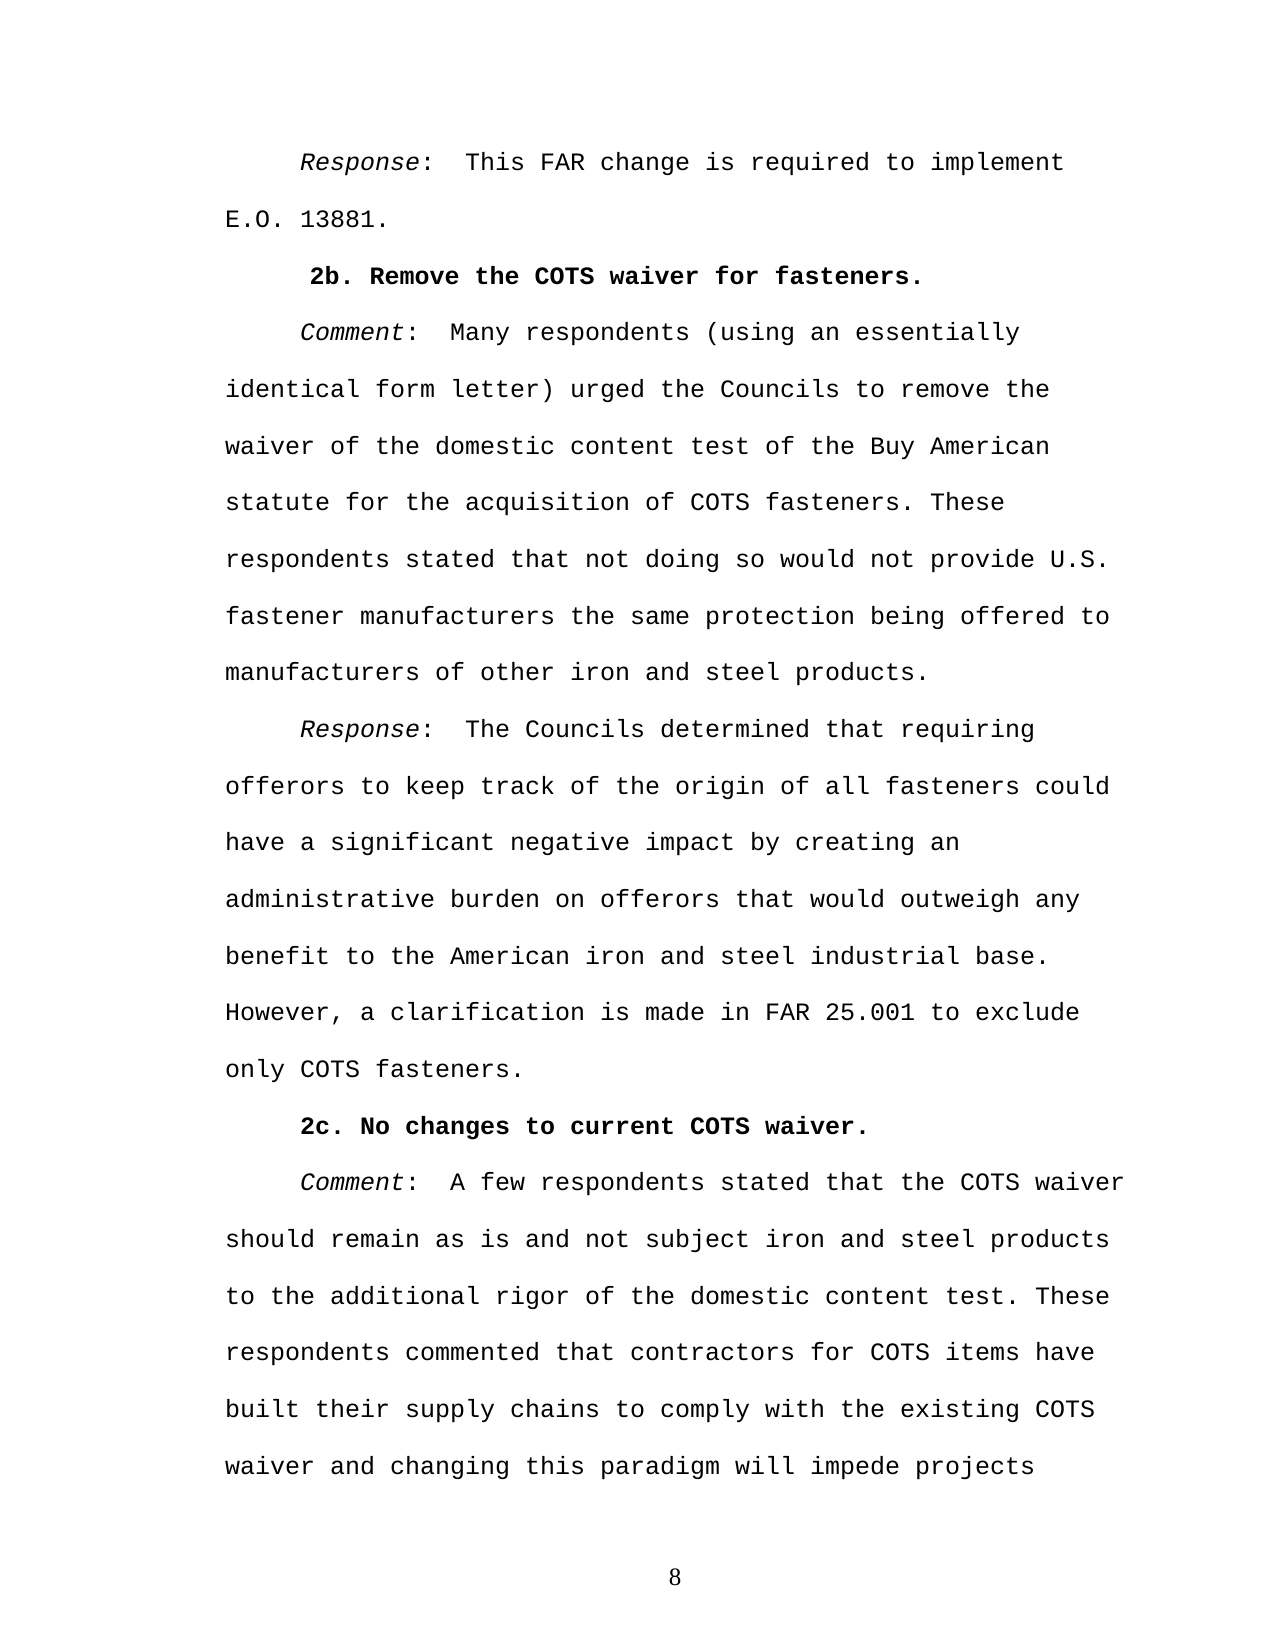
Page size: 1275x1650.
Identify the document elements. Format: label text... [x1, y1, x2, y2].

text Response: This FAR change is required to implement E.O. 13881. [225, 150, 1125, 235]
text 2c. No changes to current COTS waiver. [225, 1113, 1125, 1142]
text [225, 1170, 1125, 1482]
text Response: The Councils determined that requiring offerors to keep track of the origin of all fasteners could have a significant negative impact by creating an administrative burden on offerors that would outweigh any benefit to the American iron and steel industrial base. However, a clarification is made in FAR 25.001 to exclude only COTS fasteners. [225, 717, 1125, 1085]
text 2b. Remove the COTS waiver for fasteners. [225, 263, 1125, 292]
text Comment: Many respondents (using an essentially identical form letter) urged the Councils to remove the waiver of the domestic content test of the Buy American statute for the acquisition of COTS fasteners. These respondents stated that not doing so would not provide U.S. fastener manufacturers the same protection being offered to manufacturers of other iron and steel products. [225, 320, 1125, 688]
